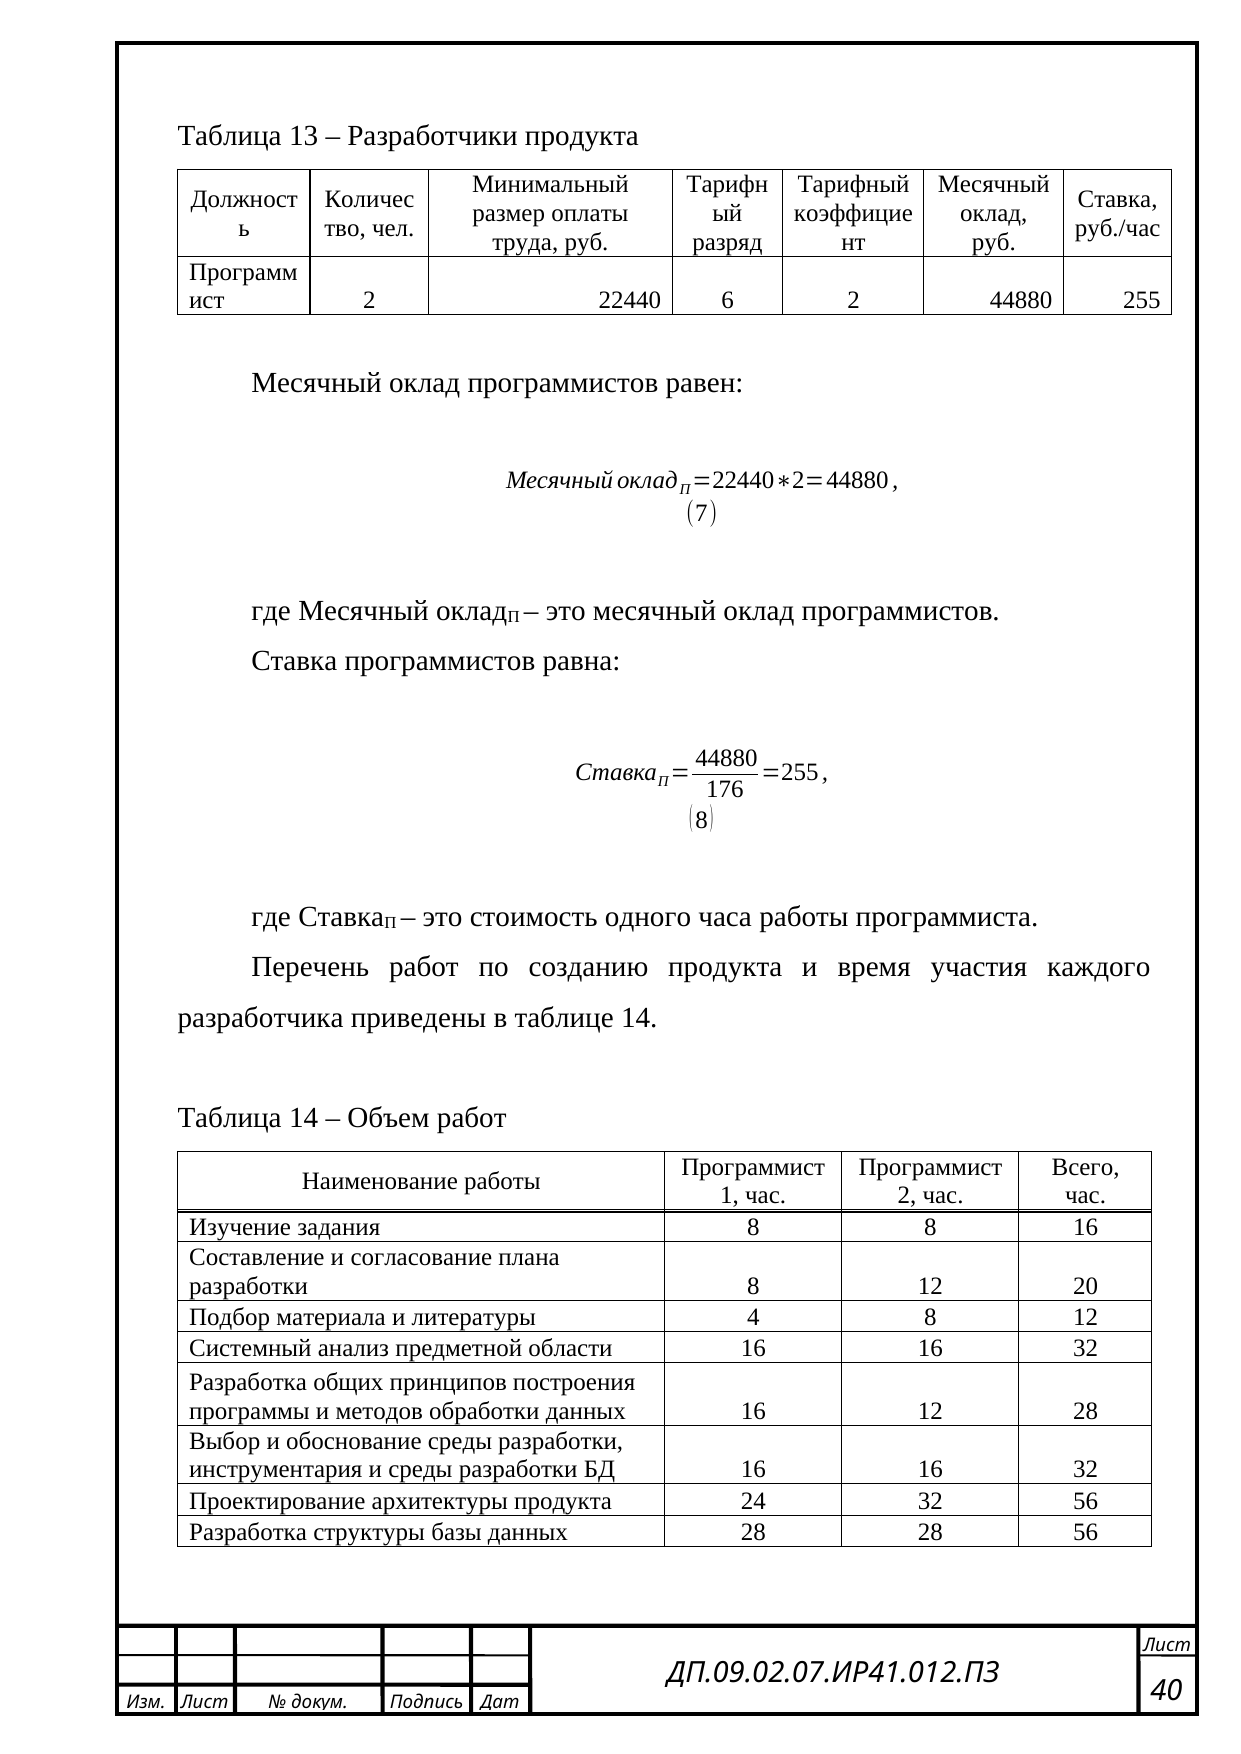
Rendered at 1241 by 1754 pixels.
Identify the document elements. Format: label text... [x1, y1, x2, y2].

table_cell Разработка структуры базы данных [178, 1516, 664, 1546]
text Месячный оклад программистов равен: [177, 366, 1152, 399]
table_cell 12 [842, 1363, 1018, 1425]
table_cell Программист [178, 257, 309, 314]
table_header Должность [178, 170, 309, 256]
table_header Месячный оклад, руб. [924, 170, 1063, 256]
text Ставка программистов равна: [177, 643, 1152, 677]
table_cell Проектирование архитектуры продукта [178, 1484, 664, 1514]
table_cell 16 [665, 1363, 841, 1425]
table_cell Выбор и обоснование среды разработки, инструментария и среды разработки БД [178, 1426, 664, 1483]
table_header Тарифный коэффициент [783, 170, 923, 256]
text где Месячный окладП – это месячный оклад программистов. [177, 593, 1152, 627]
text где СтавкаП – это стоимость одного часа работы программиста. [177, 899, 1152, 933]
table_header Ставка, руб./час [1064, 170, 1171, 256]
table_cell 16 [842, 1426, 1018, 1483]
table_header Тарифный разряд [673, 170, 782, 256]
table_cell Подбор материала и литературы [178, 1301, 664, 1331]
table_cell 28 [665, 1516, 841, 1546]
table_cell 20 [1019, 1242, 1151, 1300]
table_cell 28 [1019, 1363, 1151, 1425]
table_cell 56 [1019, 1484, 1151, 1514]
table_cell 255 [1064, 257, 1171, 314]
table_cell 12 [842, 1242, 1018, 1300]
table_cell Составление и согласование плана разработки [178, 1242, 664, 1300]
table_cell 8 [665, 1213, 841, 1241]
table_header Программист 2, час. [842, 1152, 1018, 1209]
text Таблица 13 – Разработчики продукта [177, 118, 1152, 152]
table_cell 32 [842, 1484, 1018, 1514]
table_cell 44880 [924, 257, 1063, 314]
table_cell 12 [1019, 1301, 1151, 1331]
table_cell 2 [311, 257, 428, 314]
text Таблица 14 – Объем работ [177, 1100, 1152, 1134]
table_header Количество, чел. [311, 170, 428, 256]
table_cell 6 [673, 257, 782, 314]
table_cell 4 [665, 1301, 841, 1331]
table_cell 16 [1019, 1213, 1151, 1241]
table_cell 8 [842, 1301, 1018, 1331]
table_header Наименование работы [178, 1152, 664, 1209]
table_cell 16 [842, 1332, 1018, 1362]
table_cell 24 [665, 1484, 841, 1514]
table_cell Изучение задания [178, 1213, 664, 1241]
table_cell 28 [842, 1516, 1018, 1546]
table_cell 16 [665, 1332, 841, 1362]
table_header Всего, час. [1019, 1152, 1151, 1209]
table_header Программист 1, час. [665, 1152, 841, 1209]
table_cell 22440 [429, 257, 672, 314]
table_cell 16 [665, 1426, 841, 1483]
table_cell 32 [1019, 1426, 1151, 1483]
table_cell 8 [665, 1242, 841, 1300]
table_cell 56 [1019, 1516, 1151, 1546]
table_header Минимальный размер оплаты труда, руб. [429, 170, 672, 256]
table_cell Системный анализ предметной области [178, 1332, 664, 1362]
table_cell 8 [842, 1213, 1018, 1241]
table_cell 2 [783, 257, 923, 314]
table_cell 32 [1019, 1332, 1151, 1362]
text Перечень работ по созданию продукта и время участия каждого разработчика приведены в таблице 14. [177, 949, 1152, 1033]
table_cell Разработка общих принципов построения программы и методов обработки данных [178, 1363, 664, 1425]
